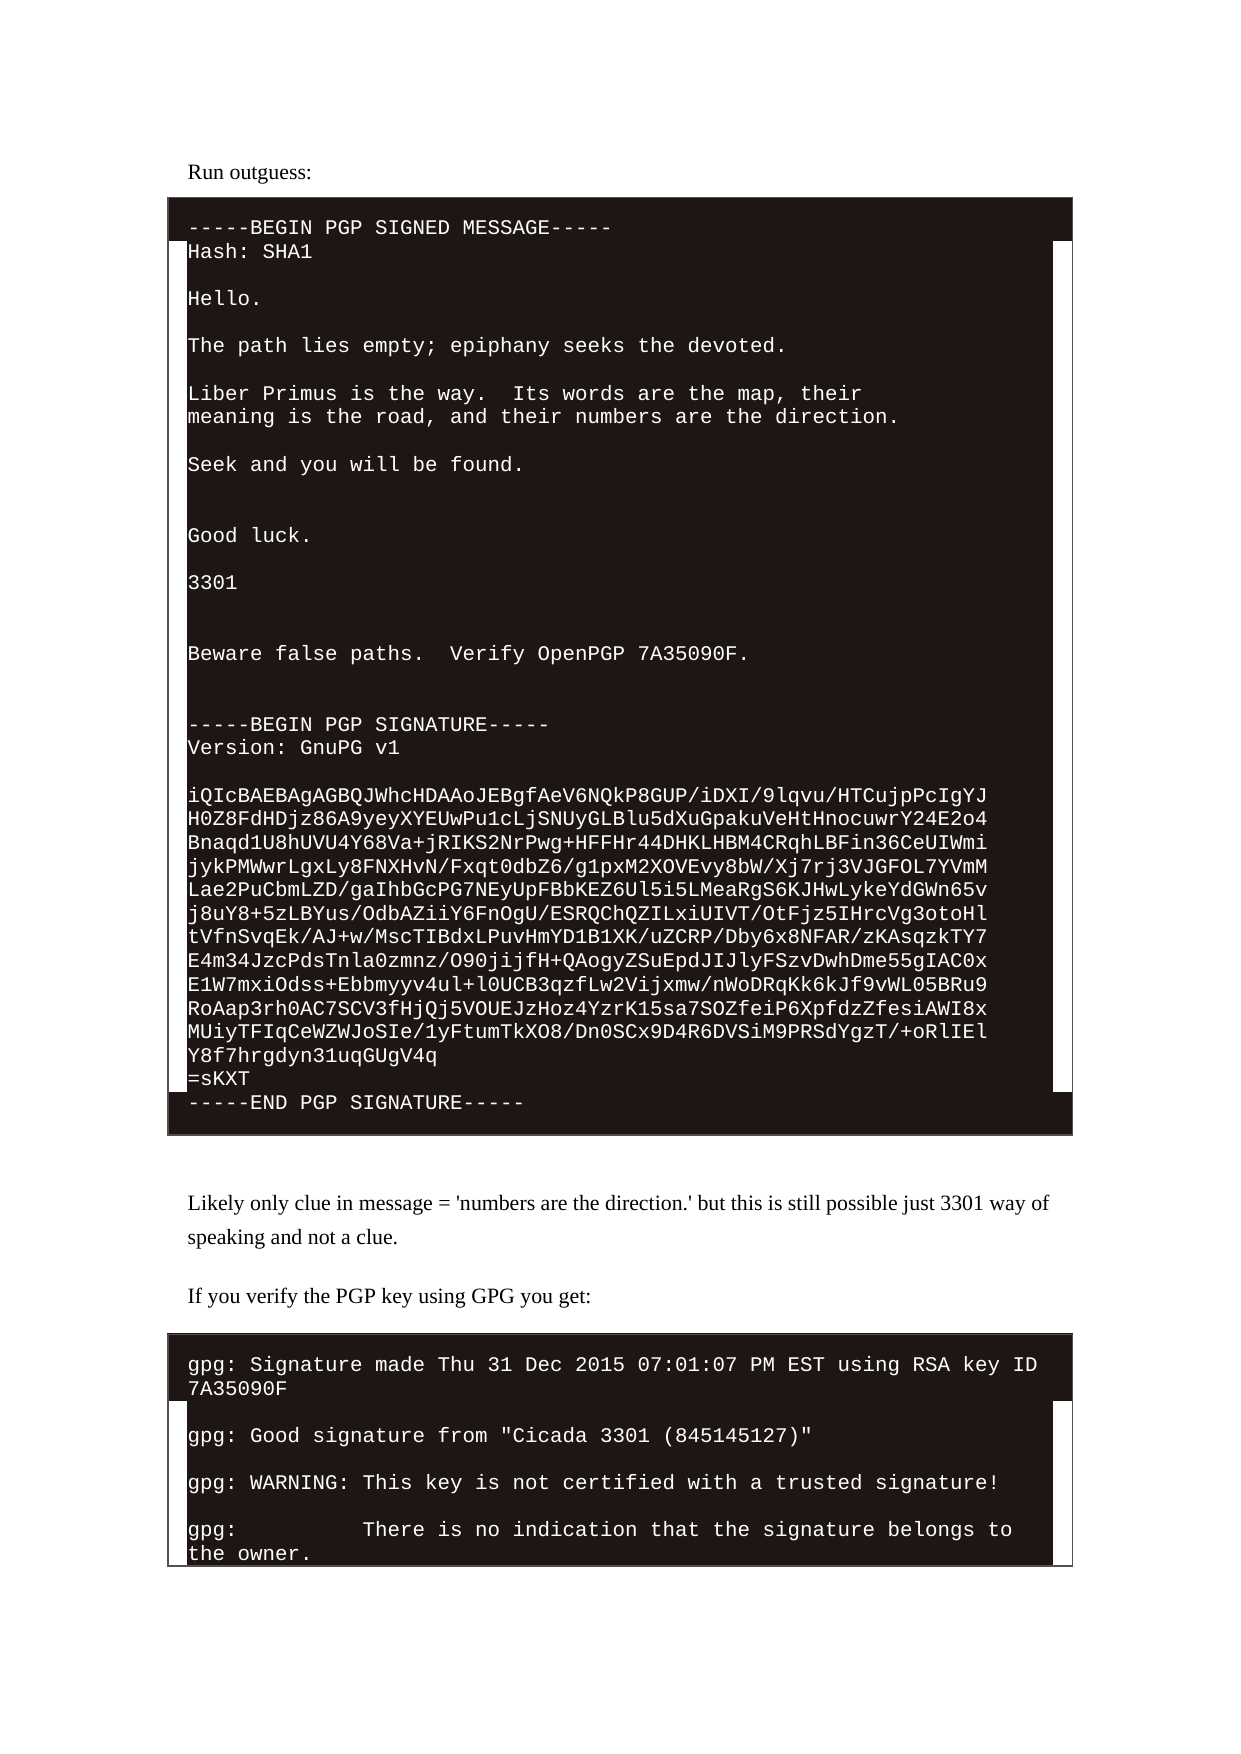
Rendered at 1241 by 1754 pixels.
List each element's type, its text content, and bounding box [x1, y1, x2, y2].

text j8uY8+5zLBYus/OdbAZiiY6FnOgU/ESRQChQZILxiUIVT/OtFjz5IHrcVg3otoHl [187, 903, 1053, 927]
text E4m34JzcPdsTnla0zmnz/O90jijfH+QAogyZSuEpdJIJlyFSzvDwhDme55gIAC0x [187, 950, 1053, 974]
text Version: GnuPG v1 [187, 737, 1053, 761]
text E1W7mxiOdss+Ebbmyyv4ul+l0UCB3qzfLw2Vijxmw/nWoDRqKk6kJf9vWL05BRu9 [187, 974, 1053, 997]
text meaning is the road, and their numbers are the direction. [187, 406, 1053, 430]
text -----BEGIN PGP SIGNATURE----- [187, 714, 1053, 737]
text Hello. [187, 288, 1053, 312]
text MUiyTFIqCeWZWJoSIe/1yFtumTkXO8/Dn0SCx9D4R6DVSiM9PRSdYgzT/+oRlIEl [187, 1021, 1053, 1045]
text iQIcBAEBAgAGBQJWhcHDAAoJEBgfAeV6NQkP8GUP/iDXI/9lqvu/HTCujpPcIgYJ [187, 785, 1053, 808]
text If you verify the PGP key using GPG you get: [187, 1274, 1053, 1308]
text -----END PGP SIGNATURE----- [169, 1072, 1072, 1134]
text Beware false paths. Verify OpenPGP 7A35090F. [187, 643, 1053, 666]
text Y8f7hrgdyn31uqGUgV4q [187, 1045, 1053, 1068]
text H0Z8FdHDjz86A9yeyXYEUwPu1cLjSNUyGLBlu5dXuGpakuVeHtHnocuwrY24E2o4 [187, 808, 1053, 832]
text tVfnSvqEk/AJ+w/MscTIBdxLPuvHmYD1B1XK/uZCRP/Dby6x8NFAR/zKAsqzkTY7 [187, 927, 1053, 950]
text Liber Primus is the way. Its words are the map, their [187, 383, 1053, 406]
text Run outguess: [187, 150, 1053, 184]
text Lae2PuCbmLZD/gaIhbGcPG7NEyUpFBbKEZ6Ul5i5LMeaRgS6KJHwLykeYdGWn65v [187, 879, 1053, 903]
text 3301 [187, 572, 1053, 596]
text Bnaqd1U8hUVU4Y68Va+jRIKS2NrPwg+HFFHr44DHKLHBM4CRqhLBFin36CeUIWmi [187, 832, 1053, 856]
text gpg: Signature made Thu 31 Dec 2015 07:01:07 PM EST using RSA key ID 7A35090F [169, 1335, 1072, 1401]
text Hash: SHA1 [187, 241, 1053, 264]
text gpg: There is no indication that the signature belongs to the owner. [187, 1519, 1053, 1565]
text Good luck. [187, 524, 1053, 548]
text gpg: Good signature from "Cicada 3301 (845145127)" [187, 1425, 1053, 1448]
text The path lies empty; epiphany seeks the devoted. [187, 335, 1053, 359]
text RoAap3rh0AC7SCV3fHjQj5VOUEJzHoz4YzrK15sa7SOZfeiP6XpfdzZfesiAWI8x [187, 997, 1053, 1021]
text Seek and you will be found. [187, 454, 1053, 477]
text gpg: WARNING: This key is not certified with a trusted signature! [187, 1472, 1053, 1496]
text Likely only clue in message = 'numbers are the direction.' but this is still possible just 3301 way of speaking and not a clue. [187, 1146, 1053, 1249]
text -----BEGIN PGP SIGNED MESSAGE----- [169, 198, 1072, 241]
text jykPMWwrLgxLy8FNXHvN/Fxqt0dbZ6/g1pxM2XOVEvy8bW/Xj7rj3VJGFOL7YVmM [187, 856, 1053, 879]
